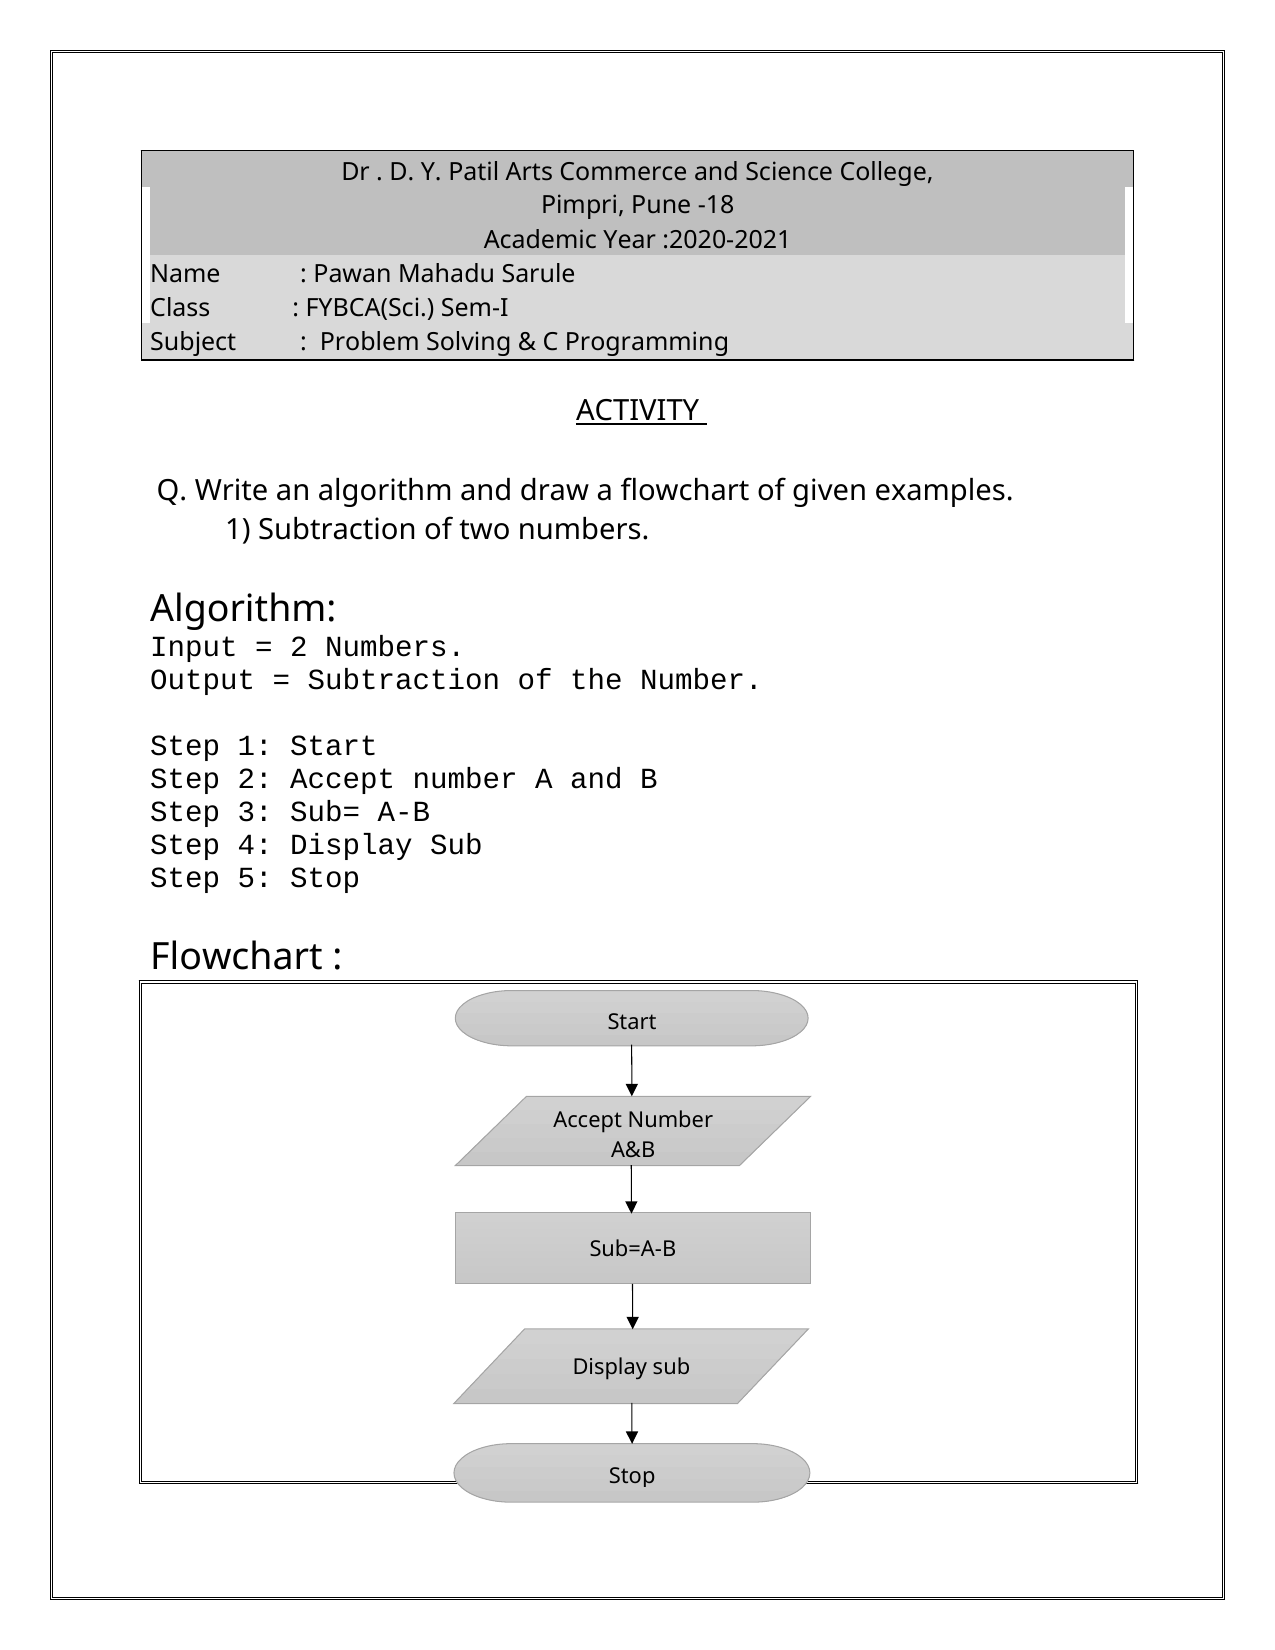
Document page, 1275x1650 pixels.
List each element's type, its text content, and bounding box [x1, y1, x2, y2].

text Q. Write an algorithm and draw a flowchart of given examples. [150, 469, 1125, 508]
text Subject : Problem Solving & C Programming [142, 320, 1133, 359]
text Pimpri, Pune -18 [150, 187, 1125, 221]
text Step 5: Stop [150, 863, 1125, 896]
text Name : Pawan Mahadu Sarule [150, 255, 1125, 289]
text Dr . D. Y. Patil Arts Commerce and Science College, [142, 151, 1133, 187]
text Input = 2 Numbers. [150, 632, 1125, 665]
text Algorithm: [150, 581, 1125, 632]
text ACTIVITY [150, 389, 1125, 429]
text Academic Year :2020-2021 [150, 221, 1125, 255]
text Step 2: Accept number A and B [150, 764, 1125, 797]
list 1) Subtraction of two numbers. [150, 508, 1125, 548]
text Class : FYBCA(Sci.) Sem-I [150, 289, 1125, 320]
text Output = Subtraction of the Number. [150, 665, 1125, 698]
text Step 3: Sub= A-B [150, 797, 1125, 830]
text Step 1: Start [150, 731, 1125, 764]
text Flowchart : [150, 929, 1125, 980]
text Step 4: Display Sub [150, 830, 1125, 863]
